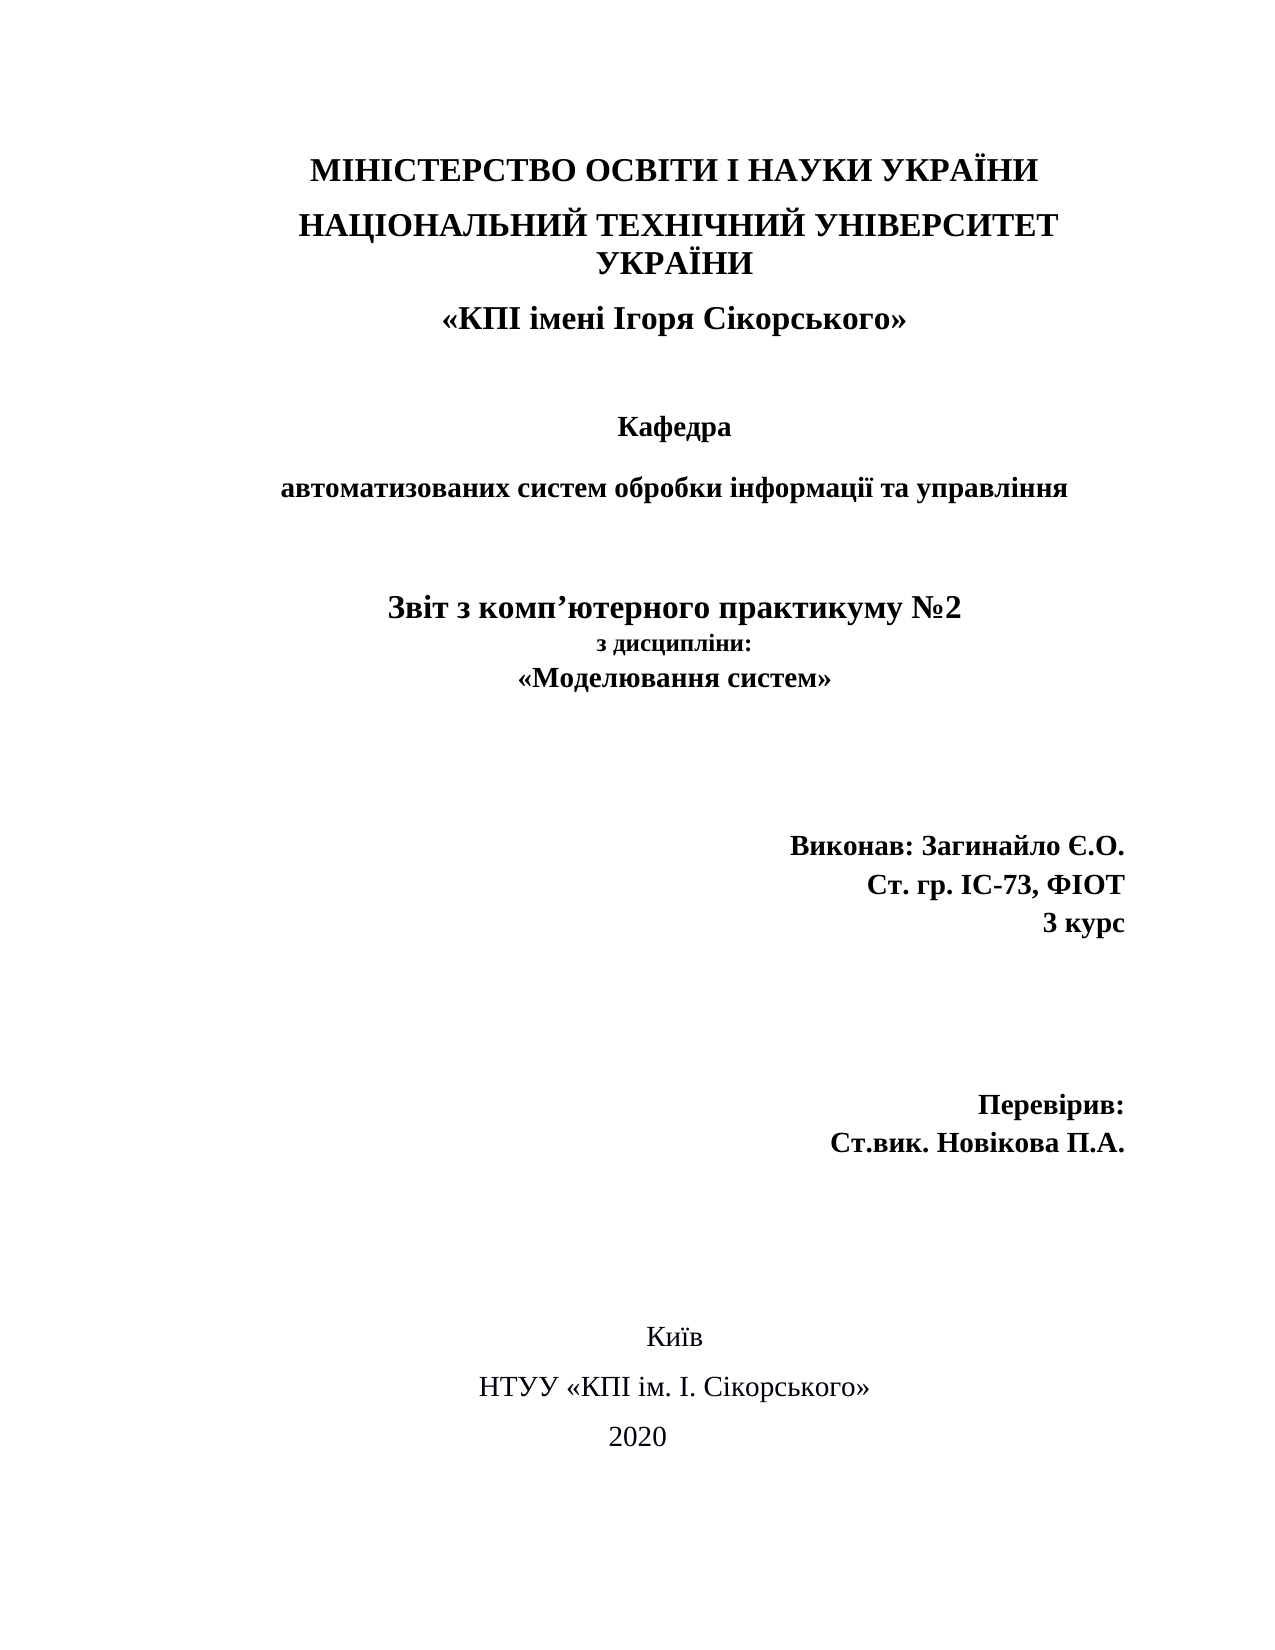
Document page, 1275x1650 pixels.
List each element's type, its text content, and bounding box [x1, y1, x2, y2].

text Звіт з комп’ютерного практикуму №2 з дисципліни: «Моделювання систем» [224, 588, 1125, 693]
text Ст. гр. ІС-73, ФІОТ [224, 867, 1125, 900]
text 2020 [150, 1419, 1125, 1453]
text МІНІСТЕРСТВО ОСВІТИ І НАУКИ УКРАЇНИ [224, 150, 1125, 188]
text Перевірив: [224, 1087, 1125, 1121]
text НТУУ «КПІ ім. І. Сікорського» [224, 1369, 1125, 1403]
text 3 курс [224, 905, 1125, 939]
text автоматизованих систем обробки інформації та управління [224, 471, 1125, 504]
text Ст.вик. Новікова П.А. [224, 1126, 1125, 1159]
text Київ [224, 1319, 1125, 1352]
text «КПІ імені Ігоря Сікорського» [224, 298, 1125, 337]
text НАЦІОНАЛЬНИЙ ТЕХНІЧНИЙ УНІВЕРСИТЕТ УКРАЇНИ [224, 205, 1125, 282]
text Виконав: Загинайло Є.О. [224, 828, 1125, 862]
text Кафедра [224, 409, 1125, 443]
